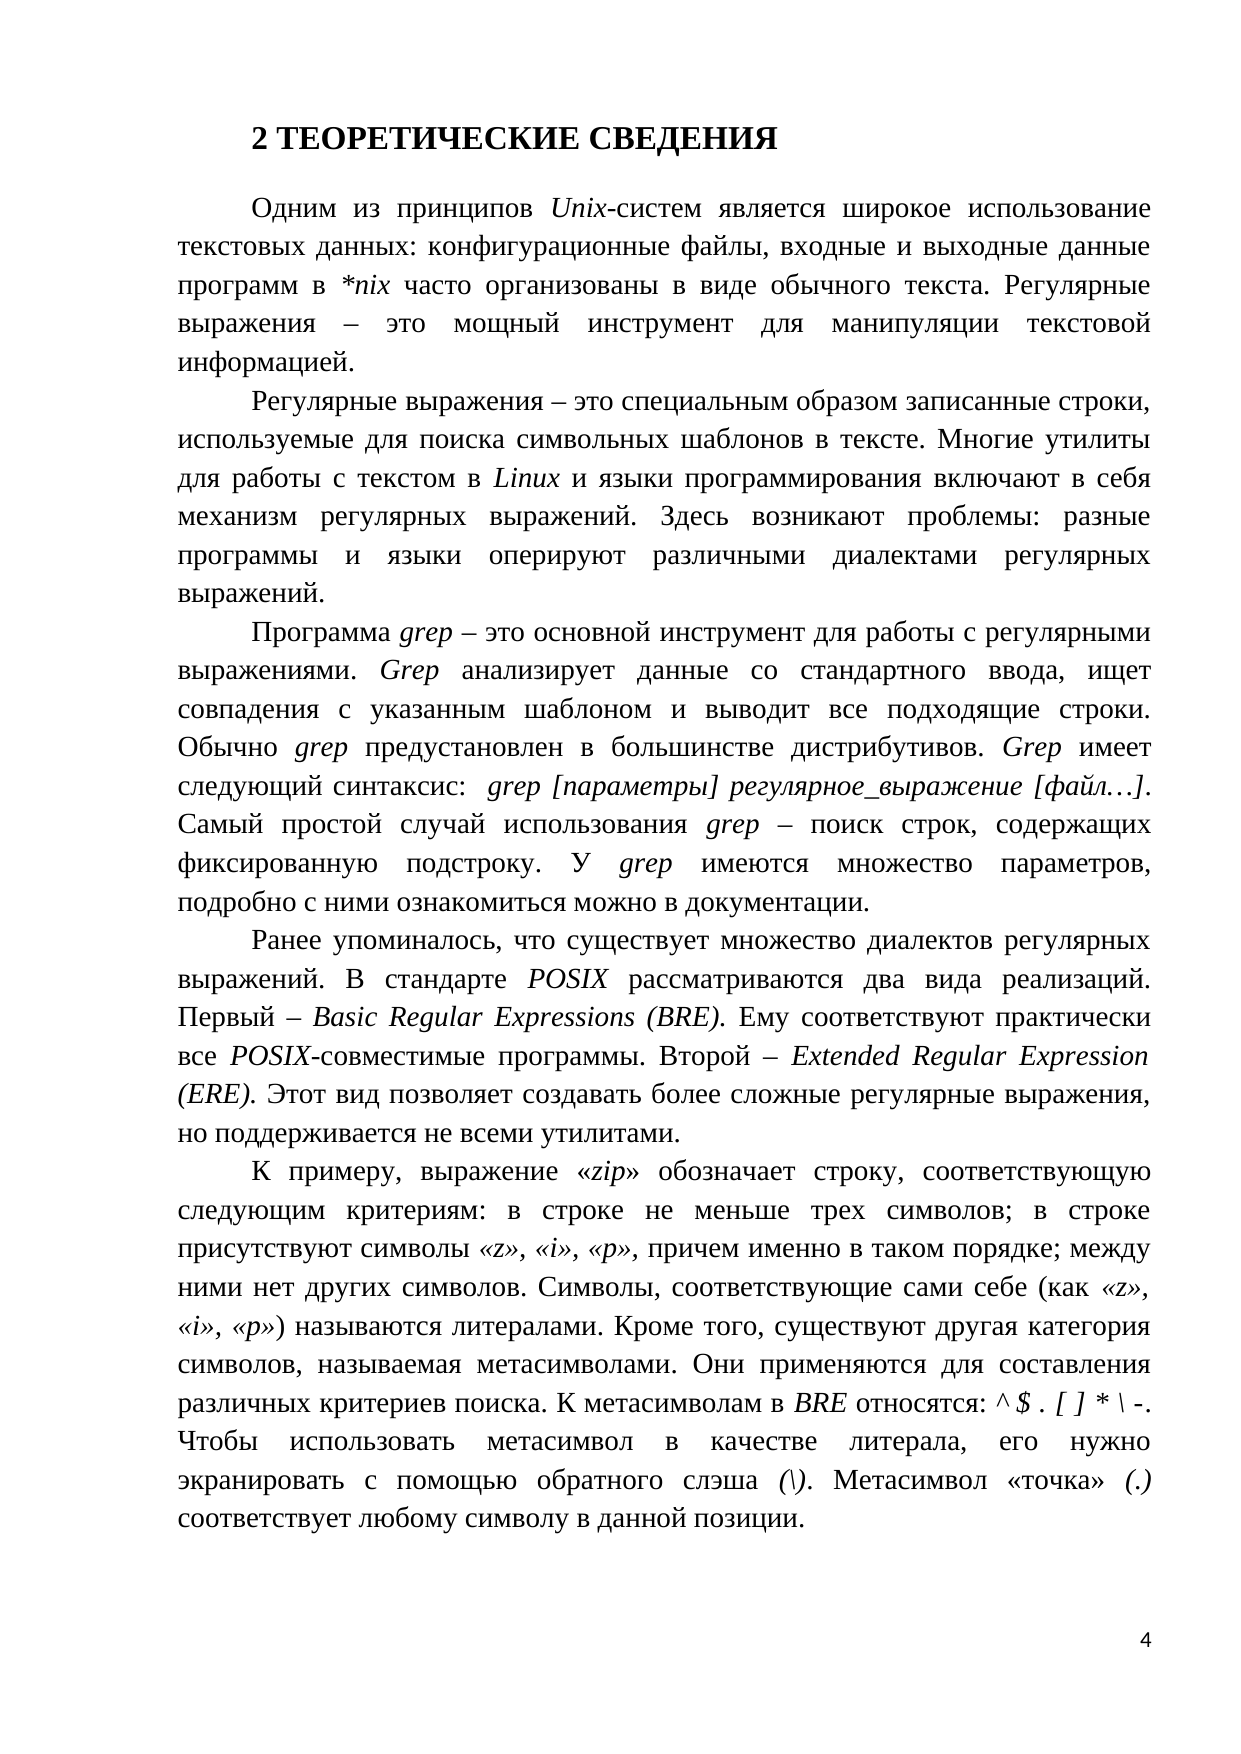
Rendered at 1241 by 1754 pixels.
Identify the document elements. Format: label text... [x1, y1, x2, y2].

list ТЕОРЕТИЧЕСКИЕ СВЕДЕНИЯ [177, 118, 1152, 156]
text К примеру, выражение «zip» обозначает строку, соответствующую следующим критериям: в строке не меньше трех символов; в строке присутствуют символы «z», «i», «p», причем именно в таком порядке; между ними нет других символов. Символы, соответствующие сами себе (как «z», «i», «p») называются литералами. Кроме того, существуют другая категория символов, называемая метасимволами. Они применяются для составления различных критериев поиска. К метасимволам в BRE относятся: ^ $ . [ ] * \ -. Чтобы использовать метасимвол в качестве литерала, его нужно экранировать с помощью обратного слэша (\). Метасимвол «точка» (.) соответствует любому символу в данной позиции. [177, 1153, 1152, 1534]
text Регулярные выражения – это специальным образом записанные строки, используемые для поиска символьных шаблонов в тексте. Многие утилиты для работы с текстом в Linux и языки программирования включают в себя механизм регулярных выражений. Здесь возникают проблемы: разные программы и языки оперируют различными диалектами регулярных выражений. [177, 383, 1152, 609]
text Программа grep – это основной инструмент для работы с регулярными выражениями. Grep анализирует данные со стандартного ввода, ищет совпадения с указанным шаблоном и выводит все подходящие строки. Обычно grep предустановлен в большинстве дистрибутивов. Grep имеет следующий синтаксис: grep [параметры] регулярное_выражение [файл…]. Самый простой случай использования grep – поиск строк, содержащих фиксированную подстроку. У grep имеются множество параметров, подробно с ними ознакомиться можно в документации. [177, 614, 1152, 917]
text Одним из принципов Unix-систем является широкое использование текстовых данных: конфигурационные файлы, входные и выходные данные программ в *nix часто организованы в виде обычного текста. Регулярные выражения – это мощный инструмент для манипуляции текстовой информацией. [177, 190, 1152, 378]
text Ранее упоминалось, что существует множество диалектов регулярных выражений. В стандарте POSIX рассматриваются два вида реализаций. Первый – Basic Regular Expressions (BRE). Ему соответствуют практически все POSIX-совместимые программы. Второй – Extended Regular Expression (ERE). Этот вид позволяет создавать более сложные регулярные выражения, но поддерживается не всеми утилитами. [177, 922, 1152, 1148]
